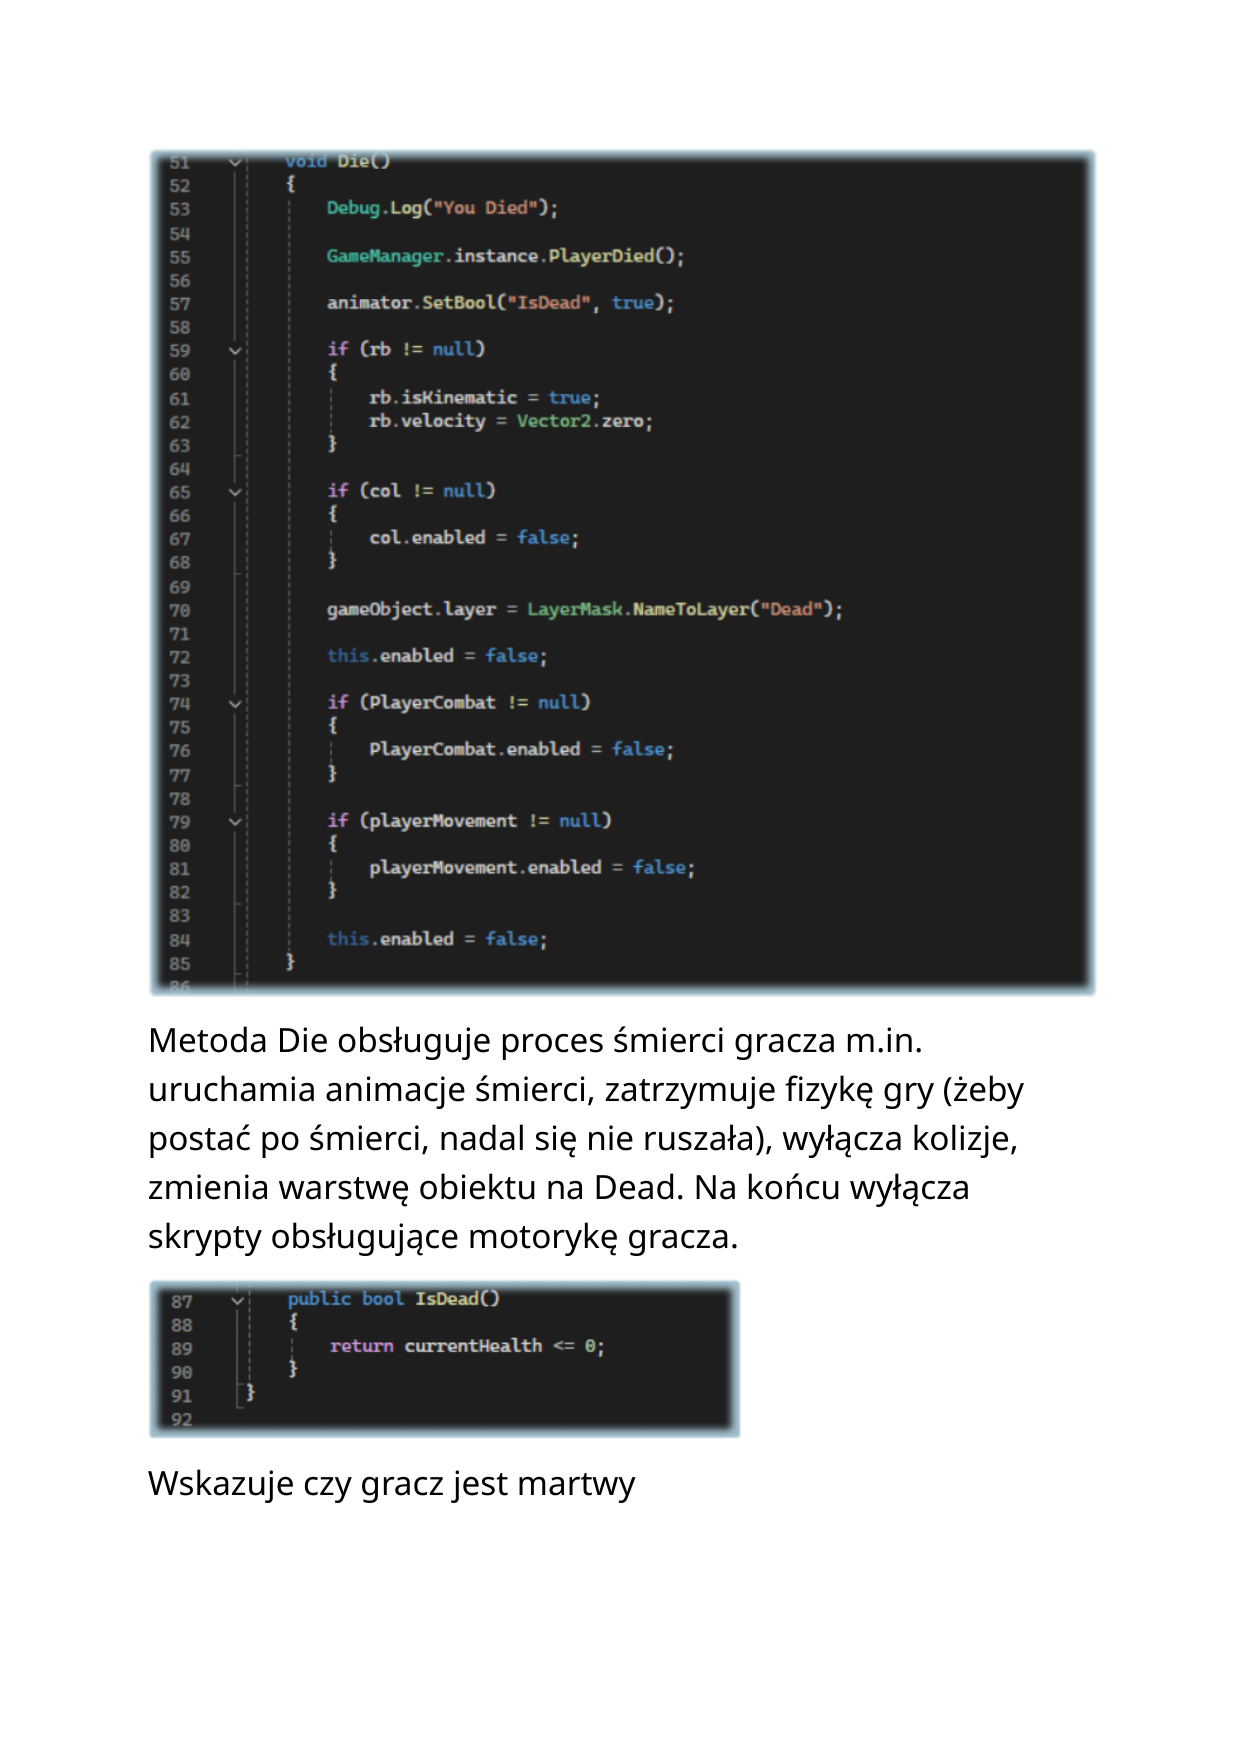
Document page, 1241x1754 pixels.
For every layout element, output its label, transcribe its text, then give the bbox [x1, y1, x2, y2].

text Metoda Die obsługuje proces śmierci gracza m.in. uruchamia animacje śmierci, zatrzymuje fizykę gry (żeby postać po śmierci, nadal się nie ruszała), wyłącza kolizje, zmienia warstwę obiektu na Dead. Na końcu wyłącza skrypty obsługujące motorykę gracza. [148, 1017, 1093, 1258]
picture [162, 1293, 727, 1425]
picture [162, 162, 1084, 983]
text Wskazuje czy gracz jest martwy [148, 1460, 1093, 1506]
